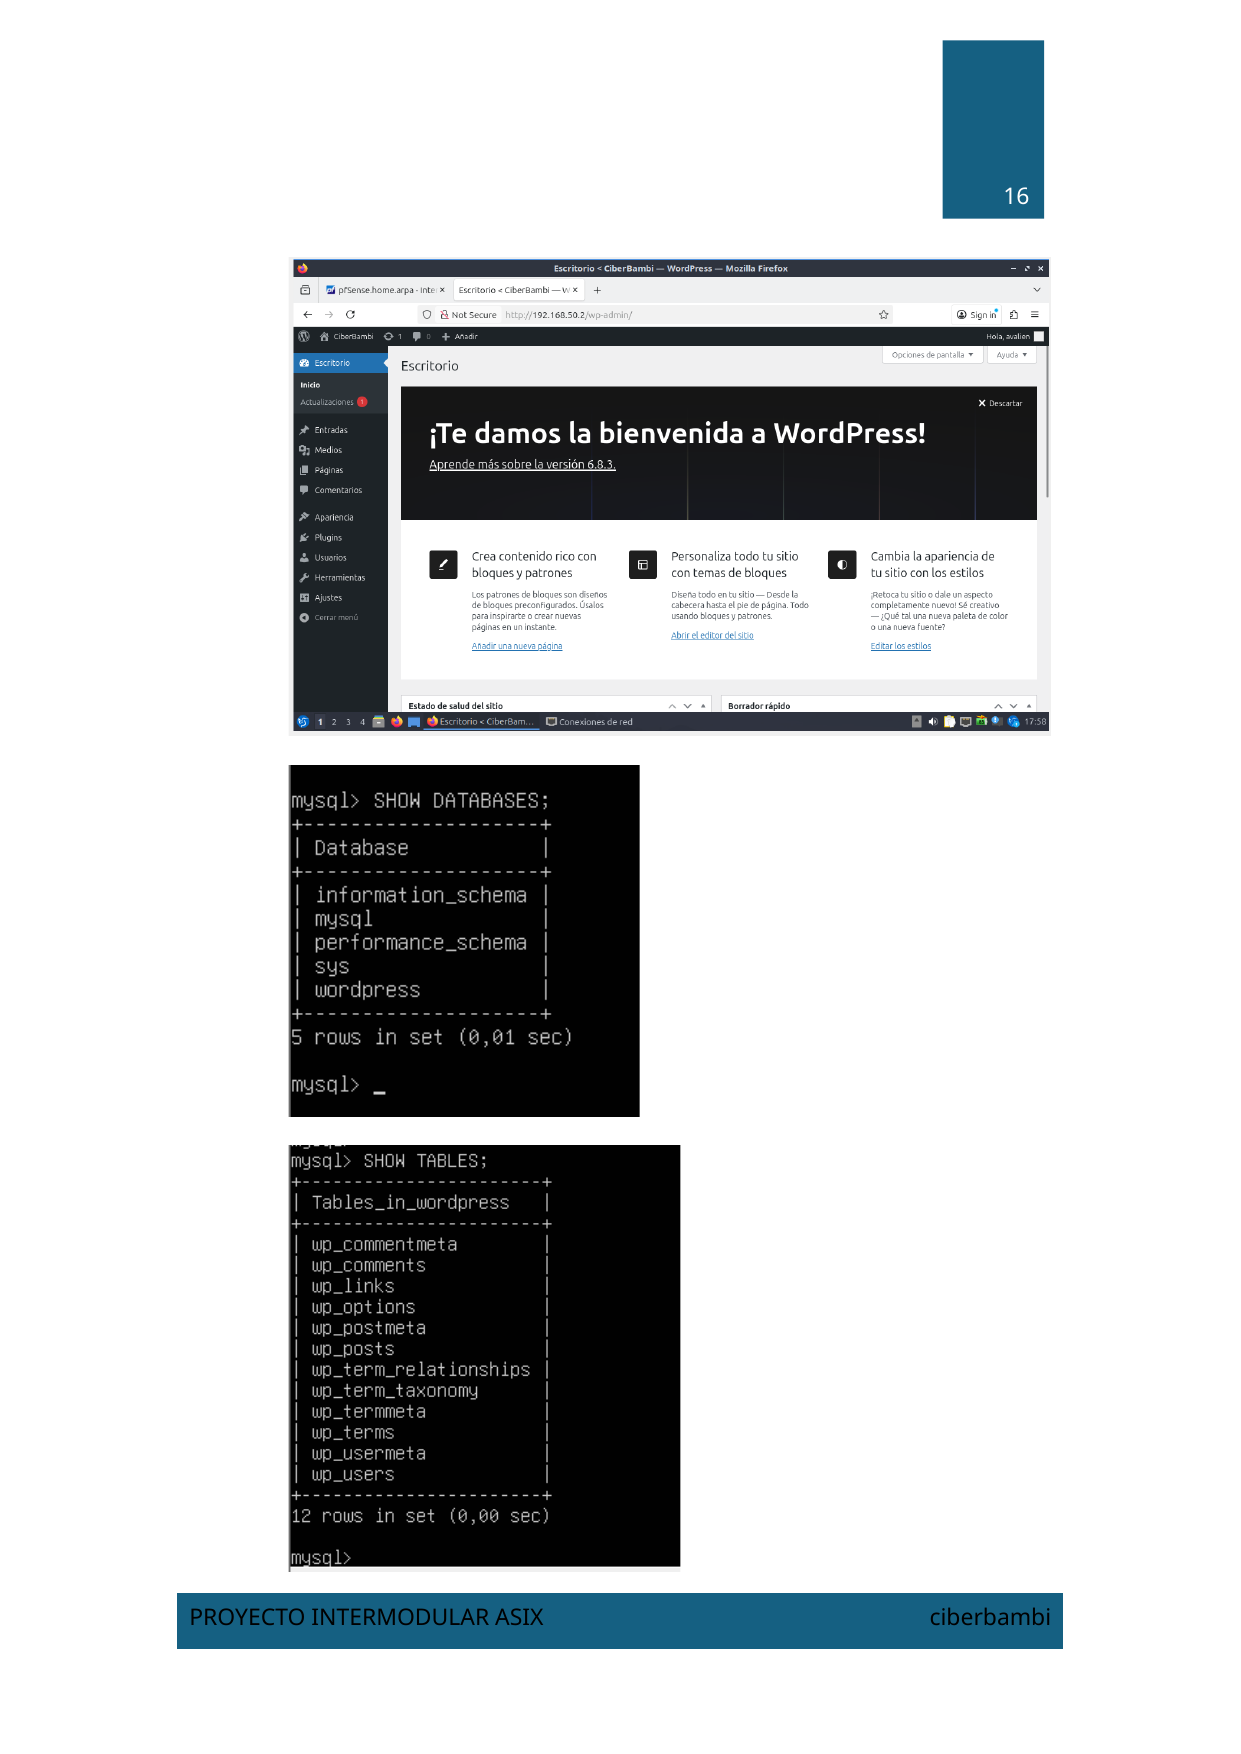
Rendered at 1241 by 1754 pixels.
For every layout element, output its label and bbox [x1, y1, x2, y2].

picture [288, 257, 1051, 736]
picture [288, 1145, 681, 1572]
picture [288, 765, 640, 1117]
